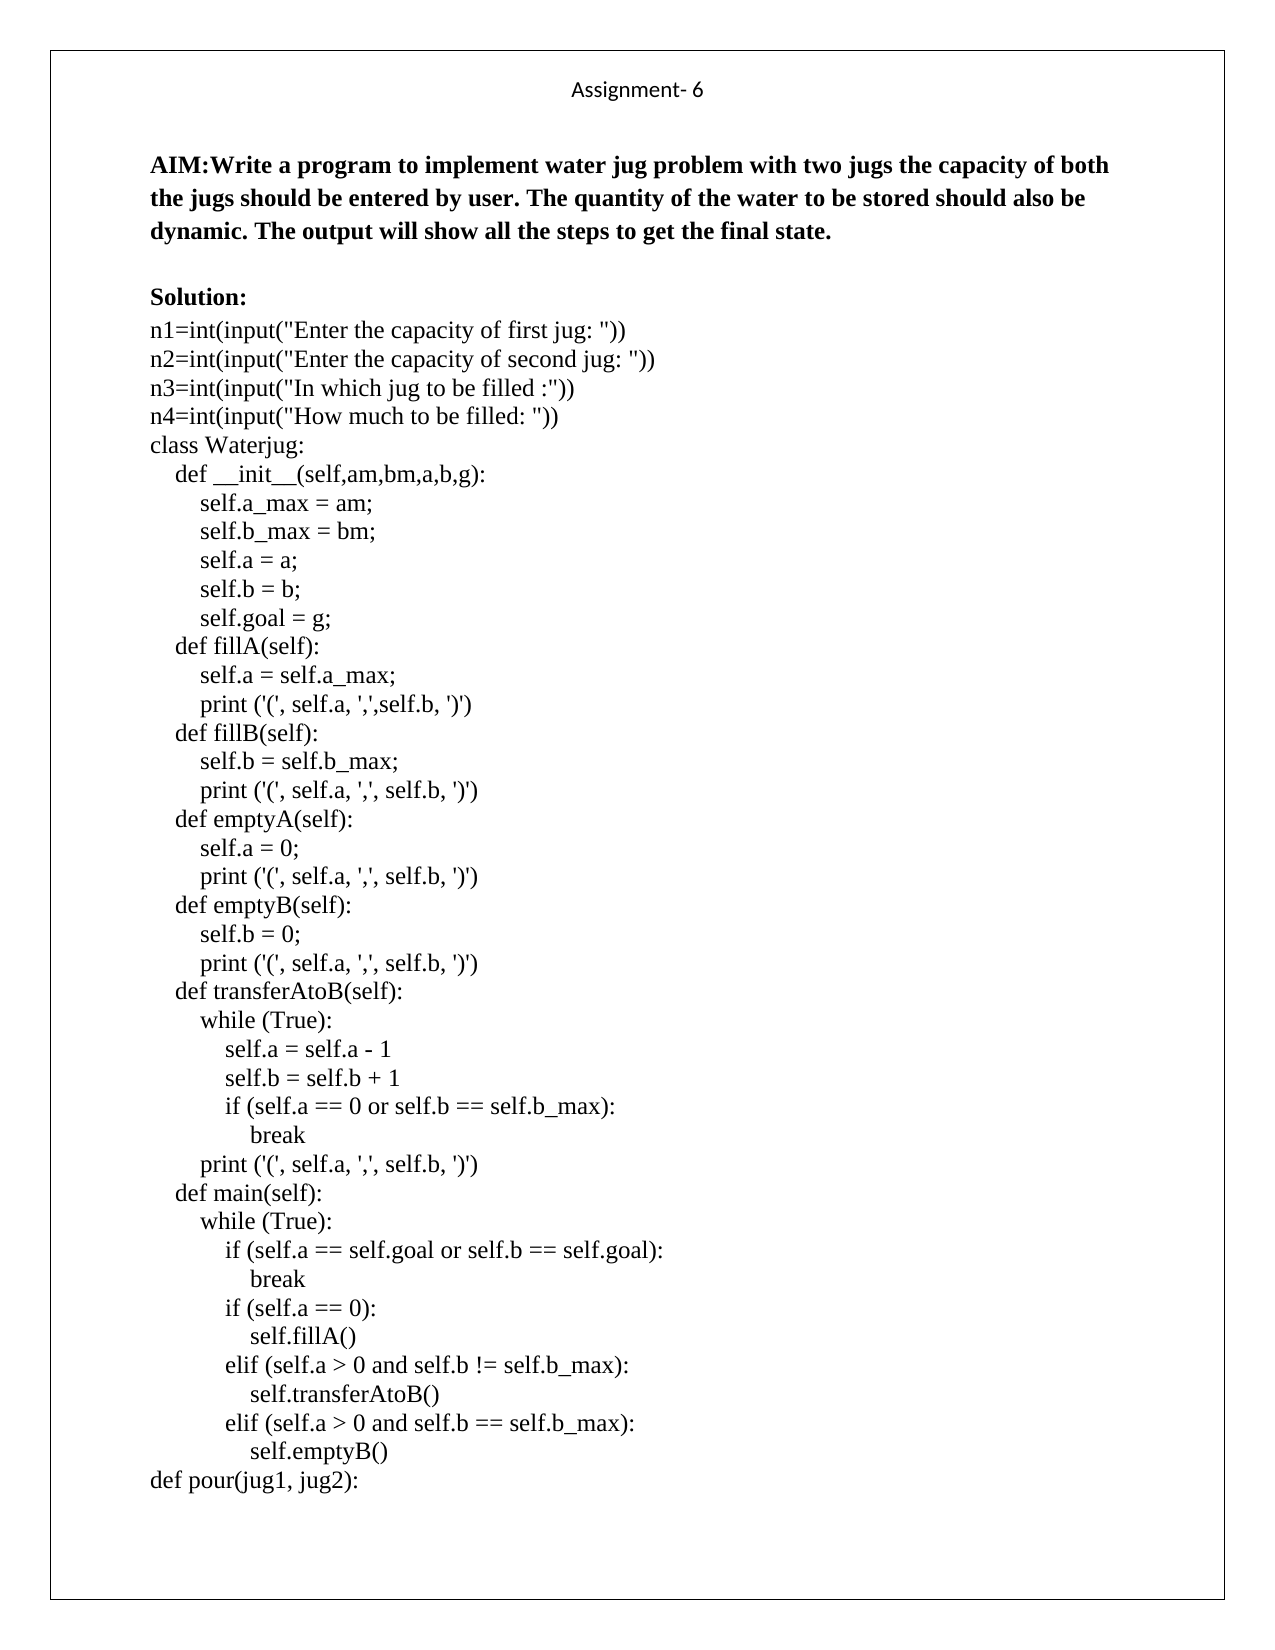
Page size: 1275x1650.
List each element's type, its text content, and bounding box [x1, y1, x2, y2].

text n4=int(input("How much to be filled: ")) [150, 401, 1125, 430]
text Solution: [150, 282, 1125, 311]
text self.goal = g; [150, 603, 1125, 631]
text self.b = b; [150, 574, 1125, 603]
text n2=int(input("Enter the capacity of second jug: ")) [150, 344, 1125, 373]
text class Waterjug: [150, 430, 1125, 459]
text def emptyB(self): [150, 890, 1125, 919]
text def main(self): [150, 1178, 1125, 1206]
text self.a = self.a_max; [150, 660, 1125, 689]
text print ('(', self.a, ',', self.b, ')') [150, 948, 1125, 976]
text n3=int(input("In which jug to be filled :")) [150, 373, 1125, 401]
text def fillA(self): [150, 631, 1125, 660]
text break [150, 1264, 1125, 1293]
text self.b = self.b_max; [150, 746, 1125, 775]
text self.a = a; [150, 545, 1125, 574]
text self.b = 0; [150, 919, 1125, 948]
text self.emptyB() [150, 1436, 1125, 1465]
text AIM:Write a program to implement water jug problem with two jugs the capacity of both the jugs should be entered by user. The quantity of the water to be stored should also be dynamic. The output will show all the steps to get the final state. [150, 150, 1125, 245]
text print ('(', self.a, ',', self.b, ')') [150, 861, 1125, 890]
text self.b_max = bm; [150, 516, 1125, 545]
text def emptyA(self): [150, 804, 1125, 833]
text self.a = self.a - 1 [150, 1034, 1125, 1063]
text print ('(', self.a, ',', self.b, ')') [150, 775, 1125, 804]
text if (self.a == 0 or self.b == self.b_max): [150, 1091, 1125, 1120]
text self.a = 0; [150, 833, 1125, 861]
text n1=int(input("Enter the capacity of first jug: ")) [150, 315, 1125, 344]
text def fillB(self): [150, 718, 1125, 746]
text while (True): [150, 1005, 1125, 1034]
text self.a_max = am; [150, 488, 1125, 516]
text print ('(', self.a, ',',self.b, ')') [150, 689, 1125, 718]
text break [150, 1120, 1125, 1149]
text def pour(jug1, jug2): [150, 1465, 1125, 1494]
text if (self.a == 0): [150, 1293, 1125, 1321]
text self.transferAtoB() [150, 1379, 1125, 1408]
text if (self.a == self.goal or self.b == self.goal): [150, 1235, 1125, 1264]
text self.fillA() [150, 1321, 1125, 1350]
text print ('(', self.a, ',', self.b, ')') [150, 1149, 1125, 1178]
text def transferAtoB(self): [150, 976, 1125, 1005]
text self.b = self.b + 1 [150, 1063, 1125, 1091]
text elif (self.a > 0 and self.b == self.b_max): [150, 1408, 1125, 1436]
text def __init__(self,am,bm,a,b,g): [150, 459, 1125, 488]
text while (True): [150, 1206, 1125, 1235]
text elif (self.a > 0 and self.b != self.b_max): [150, 1350, 1125, 1379]
